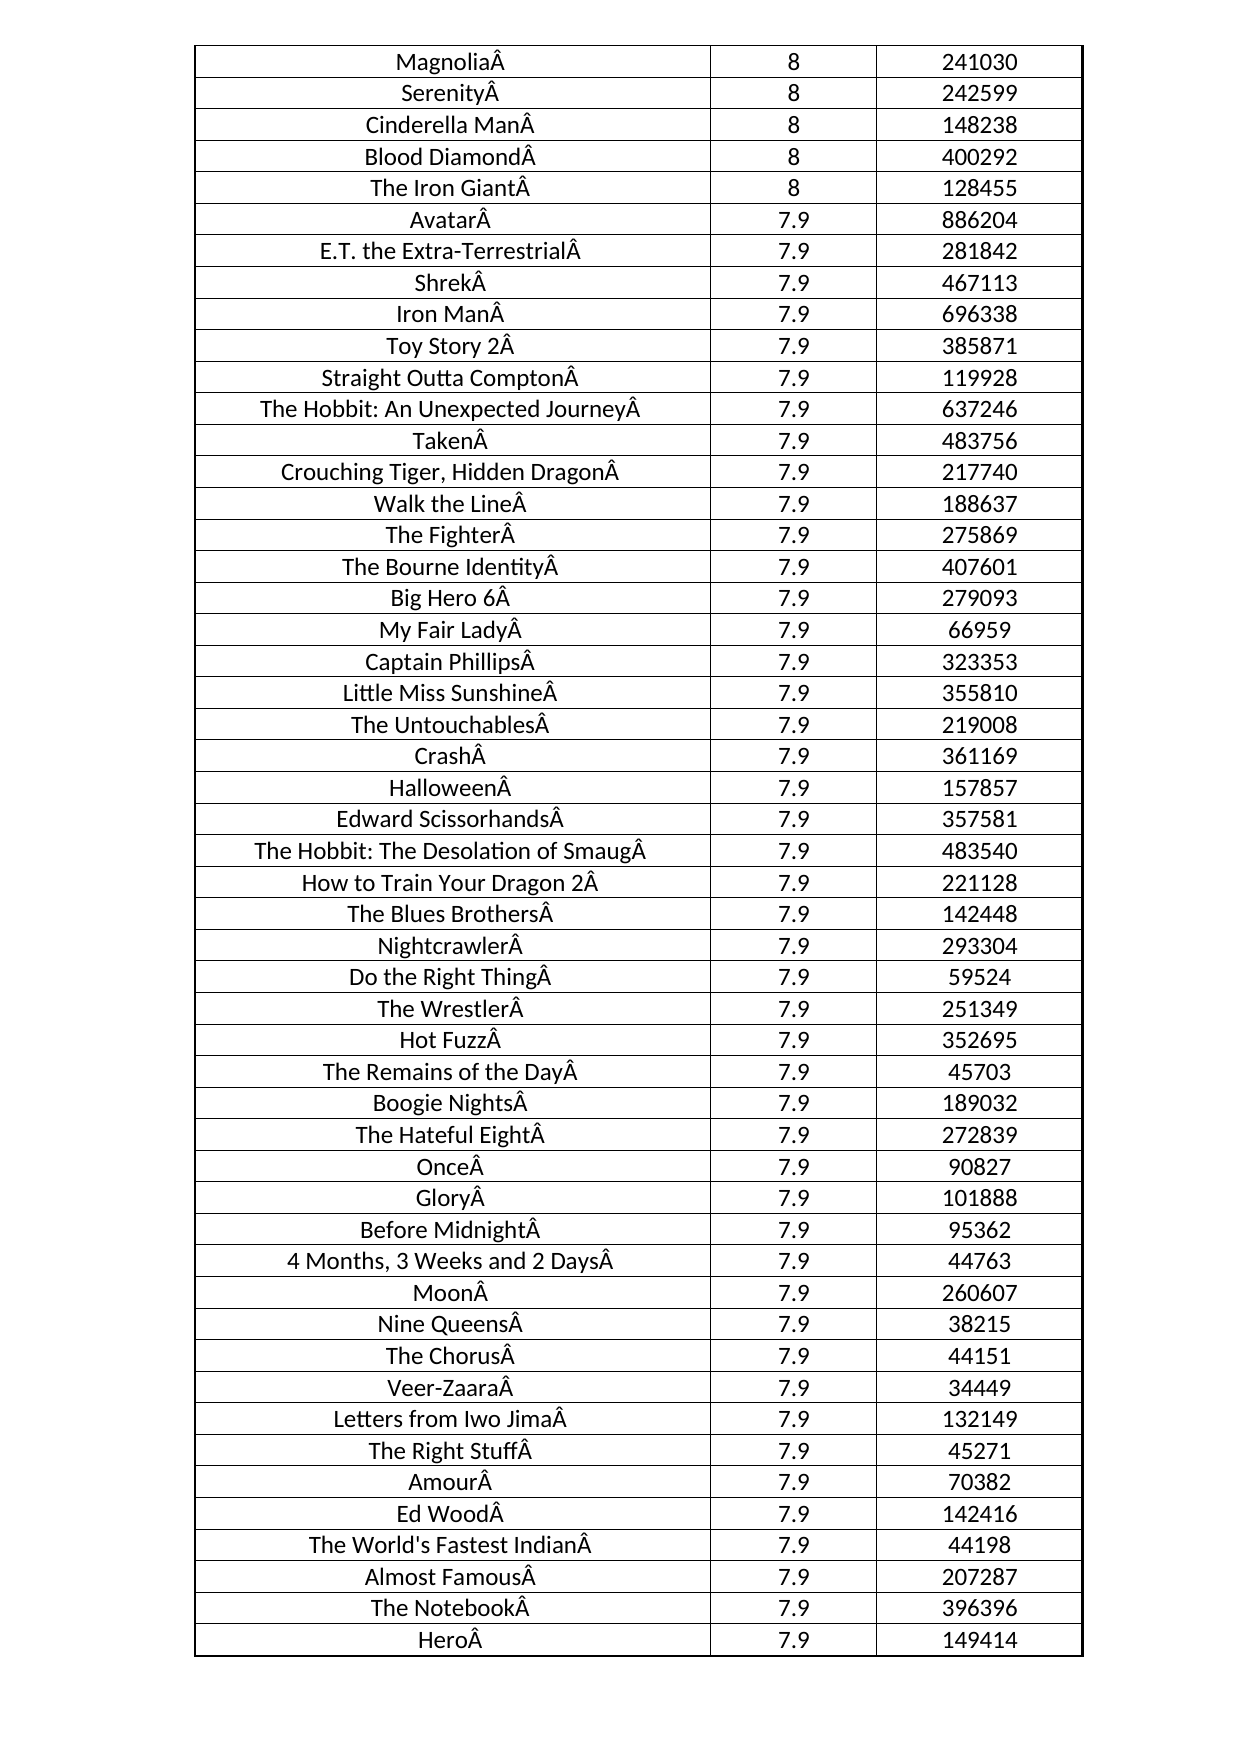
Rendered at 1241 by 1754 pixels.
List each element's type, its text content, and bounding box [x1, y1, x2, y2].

table_cell 7.9 [711, 1372, 876, 1402]
table_cell The Iron GiantÂ [196, 172, 710, 203]
table_cell 407601 [877, 551, 1081, 582]
table_cell 8 [711, 109, 876, 140]
table_cell 44763 [877, 1245, 1081, 1276]
table_cell Walk the LineÂ [196, 488, 710, 518]
table_cell 293304 [877, 930, 1081, 960]
table_cell 241030 [877, 46, 1081, 77]
table_cell Veer-ZaaraÂ [196, 1372, 710, 1402]
table_cell 7.9 [711, 267, 876, 297]
table_cell 275869 [877, 520, 1081, 550]
table_cell 7.9 [711, 898, 876, 929]
table_cell HalloweenÂ [196, 772, 710, 802]
table_cell 7.9 [711, 1593, 876, 1623]
table_cell 70382 [877, 1466, 1081, 1497]
table_cell NightcrawlerÂ [196, 930, 710, 960]
table_cell 59524 [877, 961, 1081, 992]
table_cell MoonÂ [196, 1277, 710, 1307]
table_cell 7.9 [711, 330, 876, 361]
table_cell 7.9 [711, 362, 876, 392]
table_cell 886204 [877, 204, 1081, 234]
table_cell 8 [711, 46, 876, 77]
table_cell Iron ManÂ [196, 299, 710, 329]
table_cell 7.9 [711, 1245, 876, 1276]
table_cell 8 [711, 78, 876, 108]
table_cell 7.9 [711, 1435, 876, 1465]
table_cell 637246 [877, 393, 1081, 424]
table_cell HeroÂ [196, 1624, 710, 1655]
table_cell Nine QueensÂ [196, 1309, 710, 1339]
table_cell ShrekÂ [196, 267, 710, 297]
table_cell 95362 [877, 1214, 1081, 1244]
table_cell Crouching Tiger, Hidden DragonÂ [196, 456, 710, 487]
table_cell Almost FamousÂ [196, 1561, 710, 1592]
table_cell 400292 [877, 141, 1081, 171]
table_cell TakenÂ [196, 425, 710, 455]
table_cell The FighterÂ [196, 520, 710, 550]
table_cell AvatarÂ [196, 204, 710, 234]
table_cell Little Miss SunshineÂ [196, 677, 710, 708]
table_cell 38215 [877, 1309, 1081, 1339]
table_cell Edward ScissorhandsÂ [196, 804, 710, 834]
table_cell 7.9 [711, 961, 876, 992]
table_cell Ed WoodÂ [196, 1498, 710, 1528]
table_cell 7.9 [711, 804, 876, 834]
table_cell 7.9 [711, 1309, 876, 1339]
table_cell 7.9 [711, 709, 876, 739]
table_cell 396396 [877, 1593, 1081, 1623]
table_cell 7.9 [711, 867, 876, 897]
table_cell 90827 [877, 1151, 1081, 1181]
table_cell 7.9 [711, 930, 876, 960]
table_cell 7.9 [711, 520, 876, 550]
table_cell OnceÂ [196, 1151, 710, 1181]
table_cell 7.9 [711, 488, 876, 518]
table_cell 7.9 [711, 456, 876, 487]
table_cell 7.9 [711, 235, 876, 266]
table_cell 7.9 [711, 1151, 876, 1181]
table_cell 279093 [877, 583, 1081, 613]
table_cell 7.9 [711, 1088, 876, 1118]
table_cell 207287 [877, 1561, 1081, 1592]
table_cell GloryÂ [196, 1182, 710, 1213]
table_cell Hot FuzzÂ [196, 1025, 710, 1055]
table_cell 7.9 [711, 1119, 876, 1150]
table_cell The WrestlerÂ [196, 993, 710, 1023]
table_cell SerenityÂ [196, 78, 710, 108]
table_cell 7.9 [711, 677, 876, 708]
table_cell 7.9 [711, 1624, 876, 1655]
table_cell 4 Months, 3 Weeks and 2 DaysÂ [196, 1245, 710, 1276]
table_cell The Hobbit: An Unexpected JourneyÂ [196, 393, 710, 424]
table_cell 385871 [877, 330, 1081, 361]
table_cell Before MidnightÂ [196, 1214, 710, 1244]
table_cell 352695 [877, 1025, 1081, 1055]
table_cell 467113 [877, 267, 1081, 297]
table_cell 7.9 [711, 740, 876, 771]
table_cell 148238 [877, 109, 1081, 140]
table_cell Toy Story 2Â [196, 330, 710, 361]
table_cell Do the Right ThingÂ [196, 961, 710, 992]
table_cell 7.9 [711, 393, 876, 424]
table_cell The ChorusÂ [196, 1340, 710, 1371]
table_cell 7.9 [711, 1182, 876, 1213]
table_cell How to Train Your Dragon 2Â [196, 867, 710, 897]
table_cell 7.9 [711, 772, 876, 802]
table_cell My Fair LadyÂ [196, 614, 710, 645]
table_cell The NotebookÂ [196, 1593, 710, 1623]
table_cell 132149 [877, 1403, 1081, 1434]
table_cell 7.9 [711, 614, 876, 645]
table_cell AmourÂ [196, 1466, 710, 1497]
table_cell 696338 [877, 299, 1081, 329]
table_cell 7.9 [711, 1498, 876, 1528]
table_cell 188637 [877, 488, 1081, 518]
table_cell 142416 [877, 1498, 1081, 1528]
table_cell The Blues BrothersÂ [196, 898, 710, 929]
table_cell 128455 [877, 172, 1081, 203]
table_cell 7.9 [711, 1403, 876, 1434]
table_cell E.T. the Extra-TerrestrialÂ [196, 235, 710, 266]
table_cell 357581 [877, 804, 1081, 834]
table_cell The Hobbit: The Desolation of SmaugÂ [196, 835, 710, 866]
table_cell 157857 [877, 772, 1081, 802]
table_cell 251349 [877, 993, 1081, 1023]
table_cell 7.9 [711, 1214, 876, 1244]
table_cell 7.9 [711, 425, 876, 455]
table_cell 7.9 [711, 1025, 876, 1055]
table_cell 7.9 [711, 835, 876, 866]
table_cell Letters from Iwo JimaÂ [196, 1403, 710, 1434]
table_cell 323353 [877, 646, 1081, 676]
table_cell 34449 [877, 1372, 1081, 1402]
table_cell 149414 [877, 1624, 1081, 1655]
table_cell 7.9 [711, 1530, 876, 1560]
table_cell CrashÂ [196, 740, 710, 771]
table_cell 355810 [877, 677, 1081, 708]
table_cell 272839 [877, 1119, 1081, 1150]
table_cell 361169 [877, 740, 1081, 771]
table_cell 45271 [877, 1435, 1081, 1465]
table_cell 7.9 [711, 993, 876, 1023]
table_cell The UntouchablesÂ [196, 709, 710, 739]
table_cell The Bourne IdentityÂ [196, 551, 710, 582]
table_cell 7.9 [711, 583, 876, 613]
table_cell 8 [711, 141, 876, 171]
table_cell 7.9 [711, 1340, 876, 1371]
table_cell 8 [711, 172, 876, 203]
table_cell 7.9 [711, 299, 876, 329]
table_cell 7.9 [711, 1466, 876, 1497]
table_cell 219008 [877, 709, 1081, 739]
table_cell Blood DiamondÂ [196, 141, 710, 171]
table_cell The World's Fastest IndianÂ [196, 1530, 710, 1560]
table_cell 7.9 [711, 1056, 876, 1087]
table_cell 7.9 [711, 1561, 876, 1592]
table_cell 260607 [877, 1277, 1081, 1307]
table_cell 7.9 [711, 551, 876, 582]
table_cell The Hateful EightÂ [196, 1119, 710, 1150]
table_cell 483756 [877, 425, 1081, 455]
table_cell The Right StuffÂ [196, 1435, 710, 1465]
table_cell 483540 [877, 835, 1081, 866]
table_cell 7.9 [711, 646, 876, 676]
table_cell 7.9 [711, 1277, 876, 1307]
table_cell Cinderella ManÂ [196, 109, 710, 140]
table_cell Captain PhillipsÂ [196, 646, 710, 676]
table_cell 44151 [877, 1340, 1081, 1371]
table_cell 217740 [877, 456, 1081, 487]
table_cell 101888 [877, 1182, 1081, 1213]
table_cell 242599 [877, 78, 1081, 108]
table_cell 189032 [877, 1088, 1081, 1118]
table_cell Big Hero 6Â [196, 583, 710, 613]
table_cell 66959 [877, 614, 1081, 645]
table_cell 142448 [877, 898, 1081, 929]
table_cell Straight Outta ComptonÂ [196, 362, 710, 392]
table_cell 281842 [877, 235, 1081, 266]
table_cell 44198 [877, 1530, 1081, 1560]
table_cell 221128 [877, 867, 1081, 897]
table_cell 7.9 [711, 204, 876, 234]
table_cell 119928 [877, 362, 1081, 392]
table_cell MagnoliaÂ [196, 46, 710, 77]
table_cell 45703 [877, 1056, 1081, 1087]
table_cell The Remains of the DayÂ [196, 1056, 710, 1087]
table_cell Boogie NightsÂ [196, 1088, 710, 1118]
